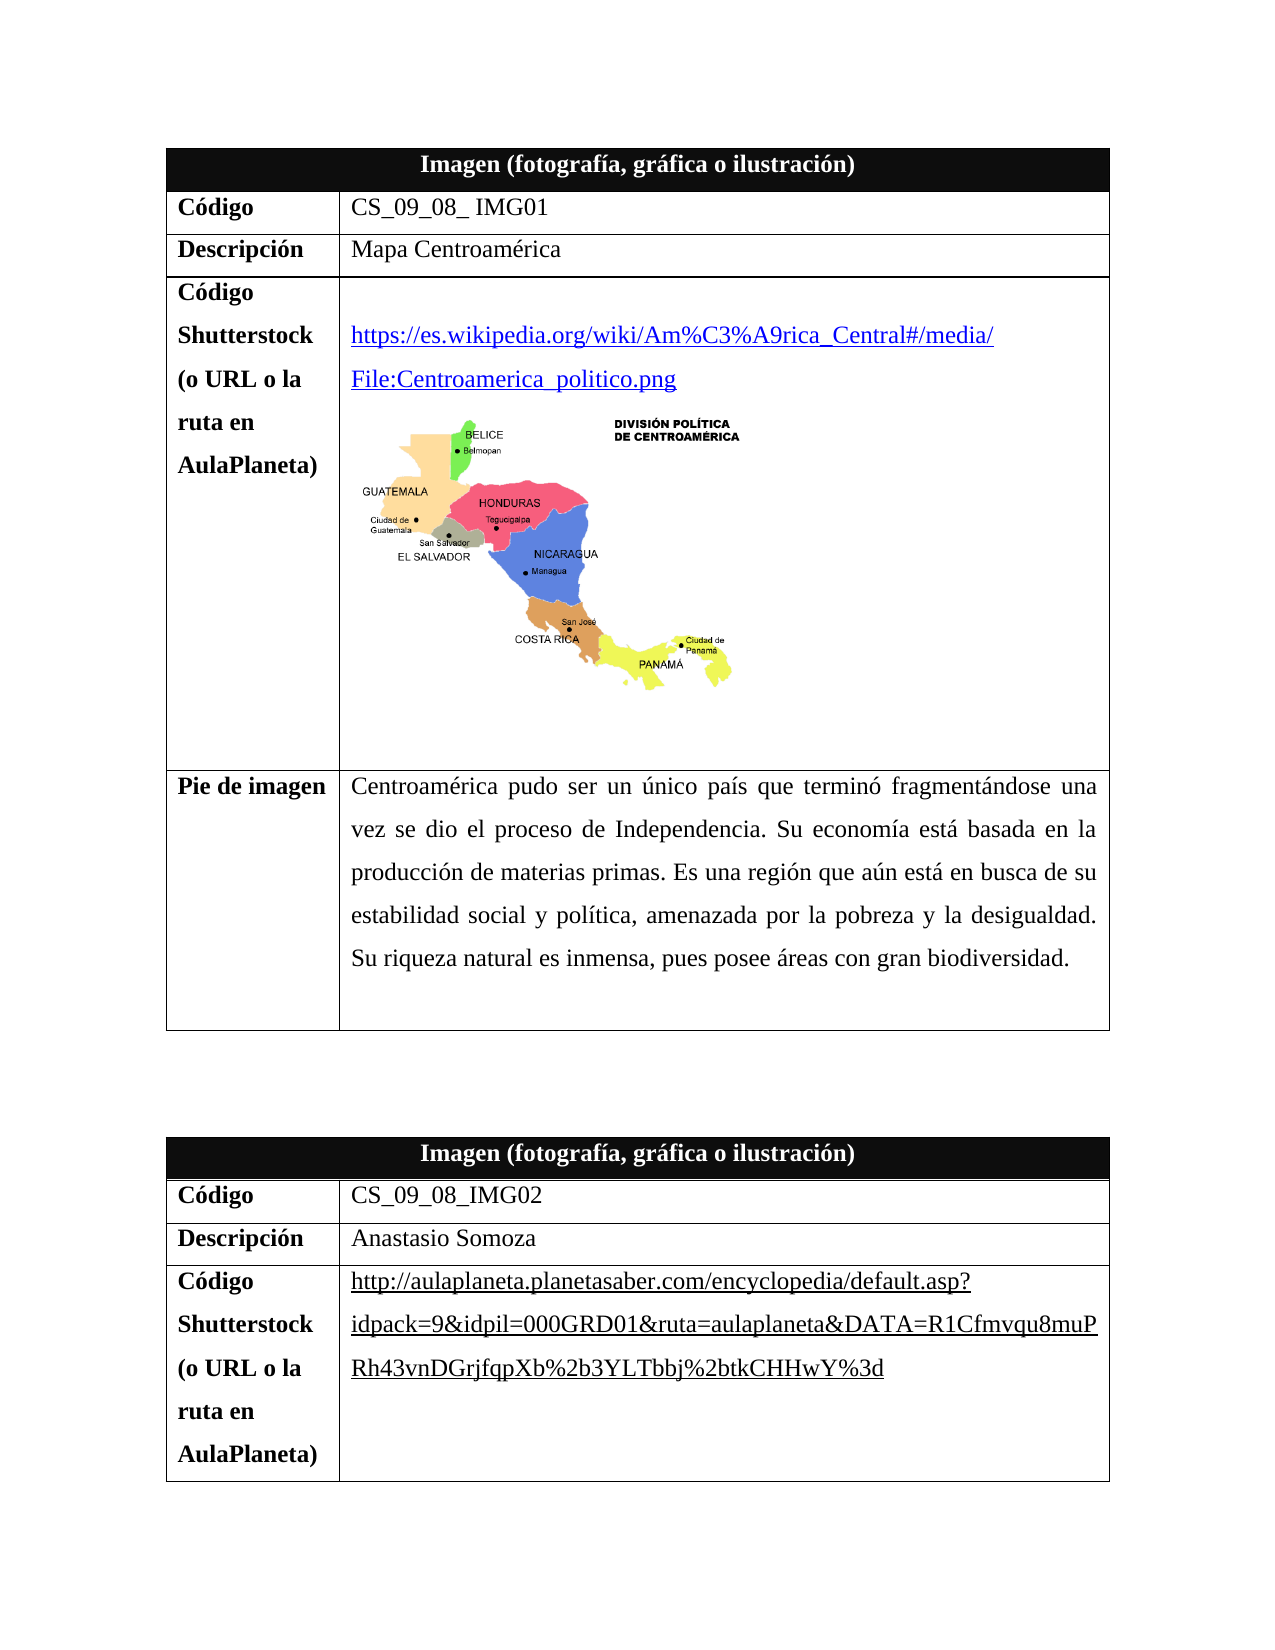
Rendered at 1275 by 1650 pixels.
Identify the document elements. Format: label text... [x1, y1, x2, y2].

picture [350, 406, 751, 713]
table_cell Descripción [167, 1224, 339, 1265]
table_cell CS_09_08_ IMG01 [340, 192, 1109, 233]
table_cell Código [167, 1181, 339, 1222]
table_cell https://es.wikipedia.org/wiki/Am%C3%A9rica_Central#/media/File:Centroamerica_politico.png [340, 278, 1109, 770]
table_cell Mapa Centroamérica [340, 235, 1109, 276]
table_header Imagen (fotografía, gráfica o ilustración) [167, 149, 1109, 191]
table_cell Centroamérica pudo ser un único país que terminó fragmentándose una vez se dio el proceso de Independencia. Su economía está basada en la producción de materias primas. Es una región que aún está en busca de su estabilidad social y política, amenazada por la pobreza y la desigualdad. Su riqueza natural es inmensa, pues posee áreas con gran biodiversidad. [340, 771, 1109, 1029]
table_cell Código Shutterstock (o URL o la ruta en AulaPlaneta) [167, 278, 339, 770]
table_header Imagen (fotografía, gráfica o ilustración) [167, 1138, 1109, 1179]
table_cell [167, 1266, 339, 1481]
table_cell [340, 1266, 1109, 1481]
table_cell CS_09_08_IMG02 [340, 1181, 1109, 1222]
table_cell Anastasio Somoza [340, 1224, 1109, 1265]
table_cell Código [167, 192, 339, 233]
table_cell Descripción [167, 235, 339, 276]
table_cell Pie de imagen [167, 771, 339, 1029]
